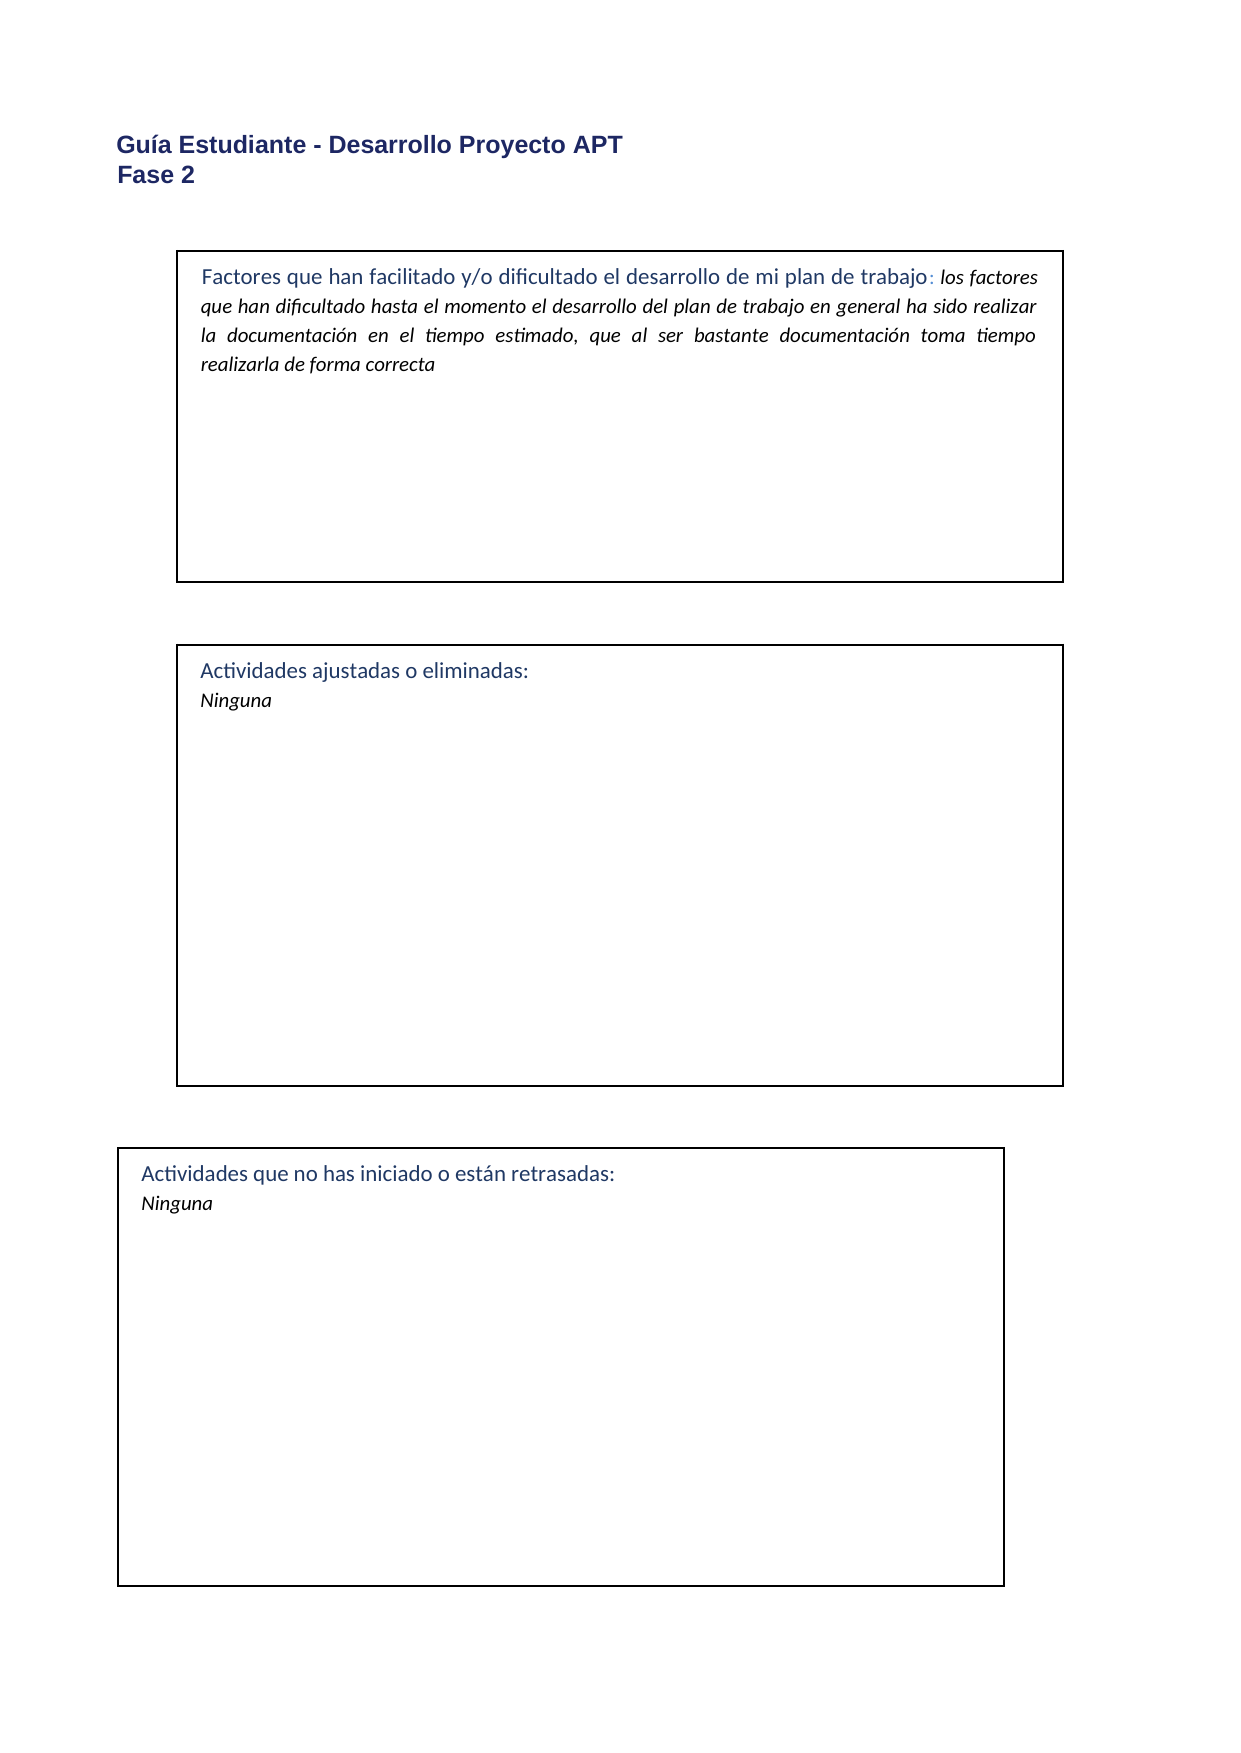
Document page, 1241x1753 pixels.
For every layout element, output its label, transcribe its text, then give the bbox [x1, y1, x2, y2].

table_header Factores que han facilitado y/o dificultado el desarrollo de mi plan de trabajo: los factores que han dificultado hasta el momento el desarrollo del plan de trabajo en general ha sido realizar la documentación en el tiempo estimado, que al ser bastante documentación toma tiempo realizarla de forma correcta [178, 252, 1062, 581]
table_header Actividades que no has iniciado o están retrasadas: Ninguna [119, 1149, 1003, 1585]
text Guía Estudiante - Desarrollo Proyecto APT [116, 129, 1128, 158]
table_header Actividades ajustadas o eliminadas: Ninguna [178, 646, 1062, 1084]
text Fase 2 [117, 161, 1128, 189]
